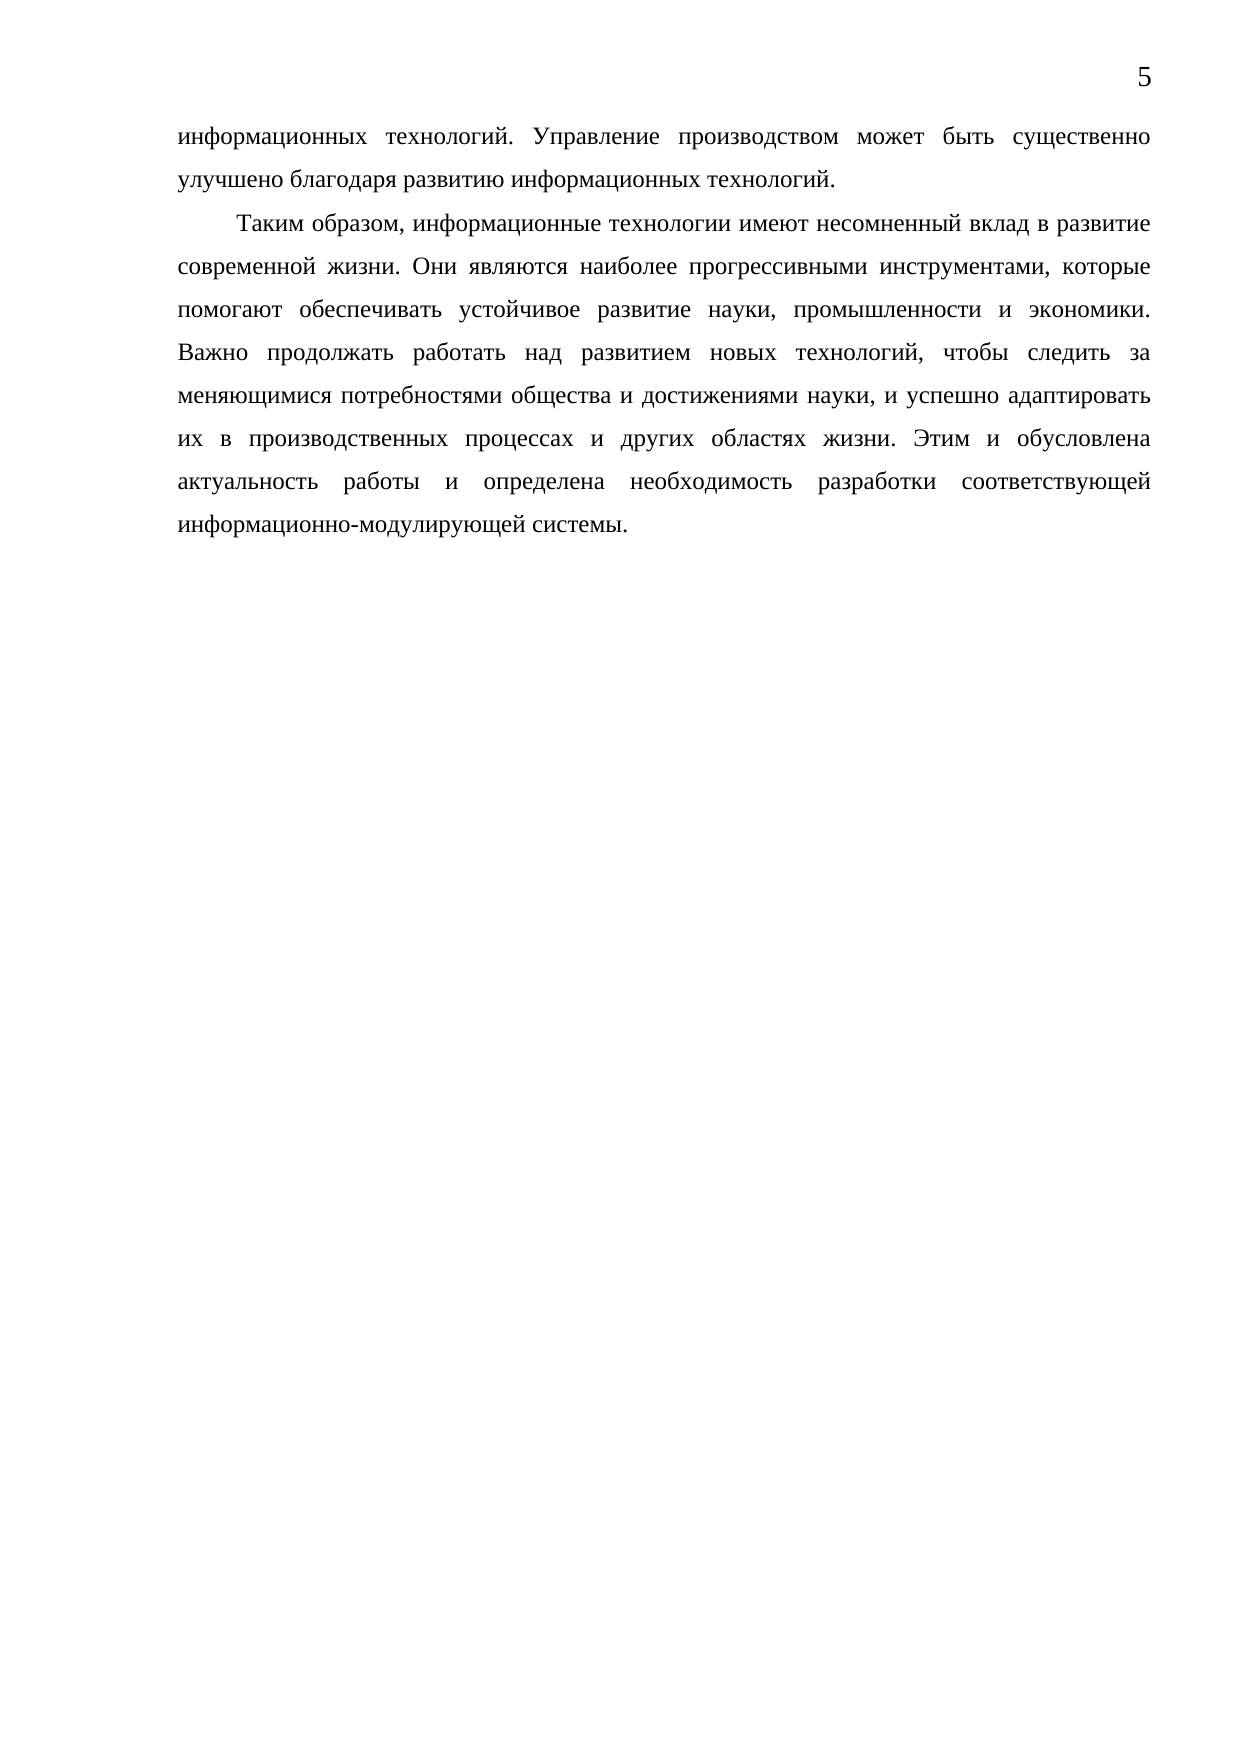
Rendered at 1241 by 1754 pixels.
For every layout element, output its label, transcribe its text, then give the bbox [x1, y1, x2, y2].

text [177, 121, 1152, 193]
text Таким образом, информационные технологии имеют несомненный вклад в развитие современной жизни. Они являются наиболее прогрессивными инструментами, которые помогают обеспечивать устойчивое развитие науки, промышленности и экономики. Важно продолжать работать над развитием новых технологий, чтобы следить за меняющимися потребностями общества и достижениями науки, и успешно адаптировать их в производственных процессах и других областях жизни. Этим и обусловлена актуальность работы и определена необходимость разработки соответствующей информационно-модулирующей системы. [177, 208, 1152, 538]
